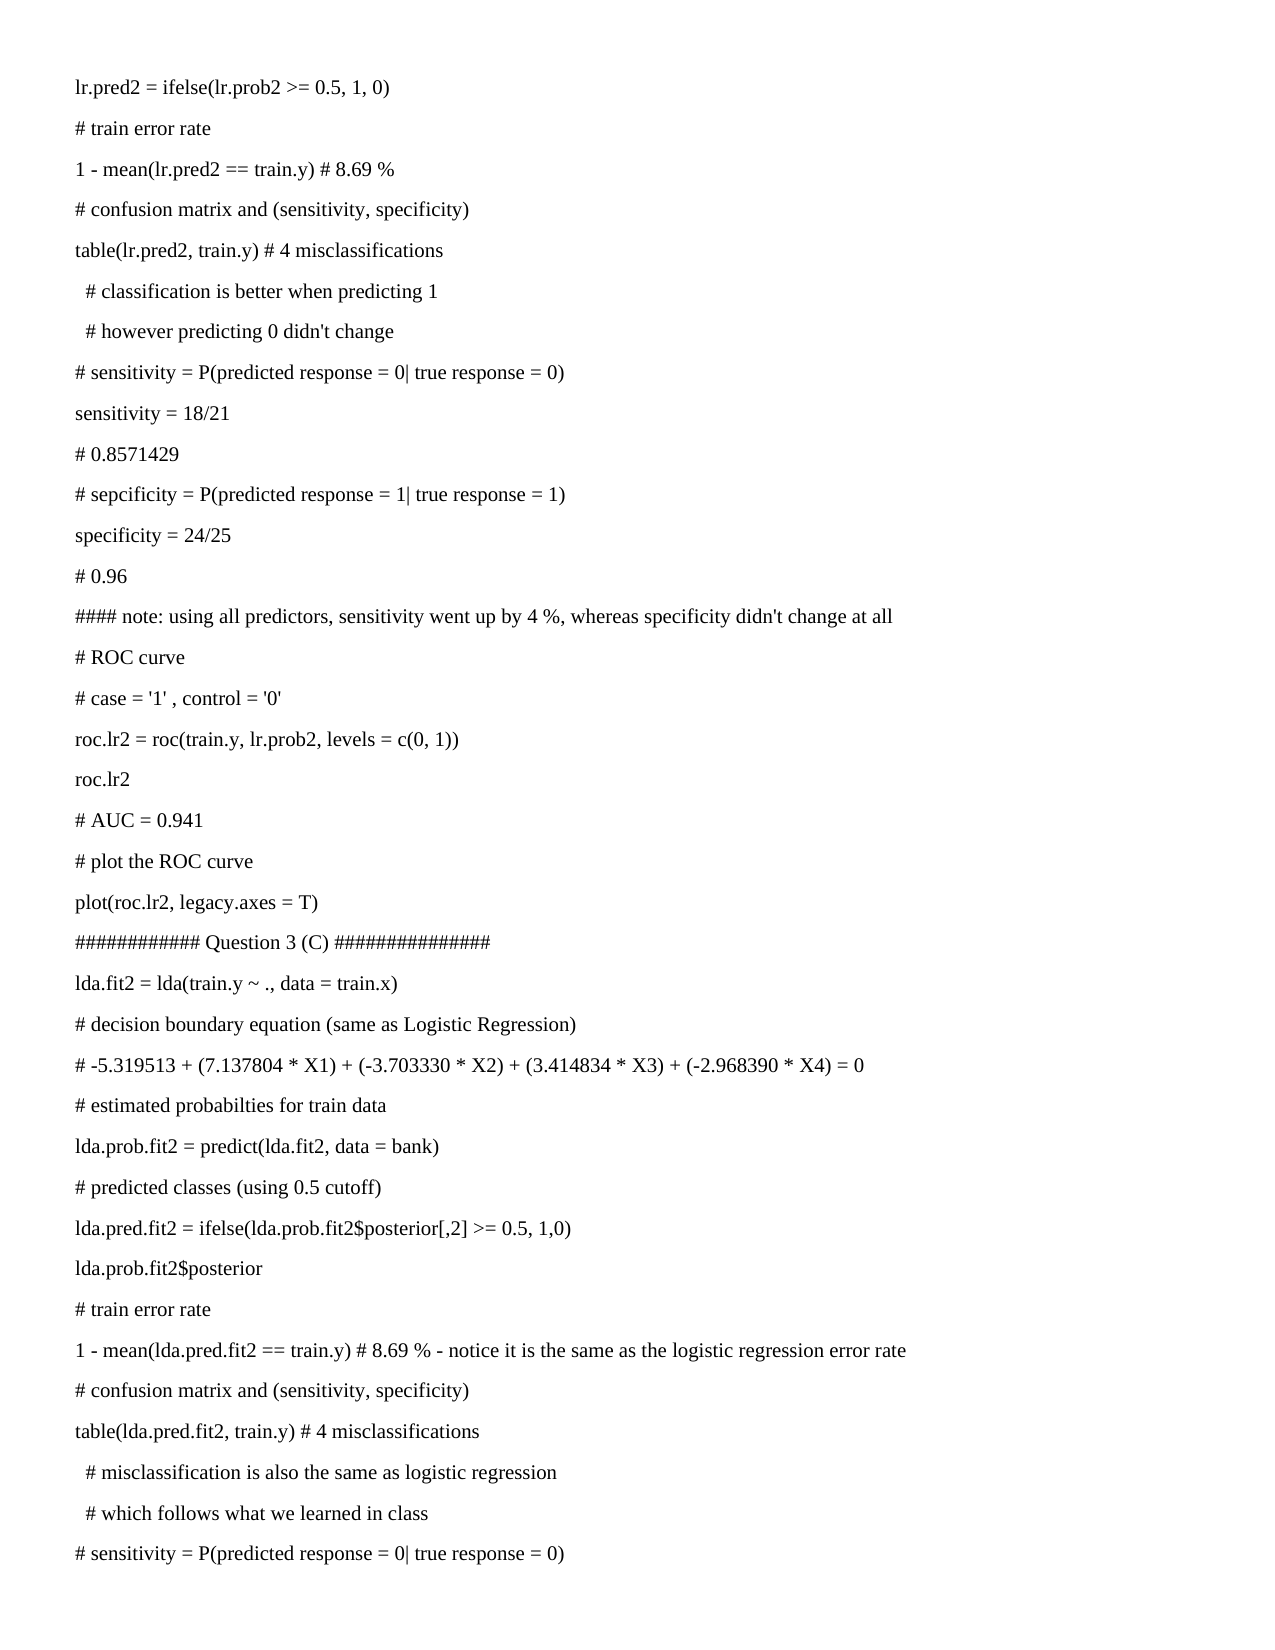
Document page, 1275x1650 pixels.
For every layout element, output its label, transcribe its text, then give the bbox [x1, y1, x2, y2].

text # predicted classes (using 0.5 cutoff) [75, 1175, 1200, 1199]
text lda.fit2 = lda(train.y ~ ., data = train.x) [75, 971, 1200, 995]
text # -5.319513 + (7.137804 * X1) + (-3.703330 * X2) + (3.414834 * X3) + (-2.968390 * X4) = 0 [75, 1052, 1200, 1077]
text # estimated probabilties for train data [75, 1093, 1200, 1117]
text # sensitivity = P(predicted response = 0| true response = 0) [75, 1541, 1200, 1565]
text # ROC curve [75, 645, 1200, 669]
text # train error rate [75, 1297, 1200, 1321]
text 1 - mean(lda.pred.fit2 == train.y) # 8.69 % - notice it is the same as the logistic regression error rate [75, 1338, 1200, 1362]
text # case = '1' , control = '0' [75, 686, 1200, 710]
text lda.prob.fit2$posterior [75, 1256, 1200, 1280]
text plot(roc.lr2, legacy.axes = T) [75, 889, 1200, 914]
text #### note: using all predictors, sensitivity went up by 4 %, whereas specificity didn't change at all [75, 604, 1200, 628]
text # however predicting 0 didn't change [75, 319, 1200, 343]
text # plot the ROC curve [75, 849, 1200, 873]
text # classification is better when predicting 1 [75, 279, 1200, 303]
text specificity = 24/25 [75, 523, 1200, 547]
text roc.lr2 [75, 767, 1200, 791]
text # confusion matrix and (sensitivity, specificity) [75, 197, 1200, 221]
text roc.lr2 = roc(train.y, lr.prob2, levels = c(0, 1)) [75, 727, 1200, 751]
text lr.pred2 = ifelse(lr.prob2 >= 0.5, 1, 0) [75, 75, 1200, 99]
text # misclassification is also the same as logistic regression [75, 1460, 1200, 1484]
text ############ Question 3 (C) ############### [75, 930, 1200, 954]
text table(lr.pred2, train.y) # 4 misclassifications [75, 238, 1200, 262]
text # decision boundary equation (same as Logistic Regression) [75, 1012, 1200, 1036]
text # 0.8571429 [75, 442, 1200, 466]
text # train error rate [75, 116, 1200, 140]
text # which follows what we learned in class [75, 1501, 1200, 1524]
text # AUC = 0.941 [75, 808, 1200, 832]
text lda.prob.fit2 = predict(lda.fit2, data = bank) [75, 1134, 1200, 1158]
text 1 - mean(lr.pred2 == train.y) # 8.69 % [75, 156, 1200, 181]
text # sepcificity = P(predicted response = 1| true response = 1) [75, 482, 1200, 506]
text table(lda.pred.fit2, train.y) # 4 misclassifications [75, 1419, 1200, 1443]
text # 0.96 [75, 564, 1200, 588]
text # sensitivity = P(predicted response = 0| true response = 0) [75, 360, 1200, 384]
text lda.pred.fit2 = ifelse(lda.prob.fit2$posterior[,2] >= 0.5, 1,0) [75, 1215, 1200, 1239]
text # confusion matrix and (sensitivity, specificity) [75, 1378, 1200, 1402]
text sensitivity = 18/21 [75, 401, 1200, 425]
